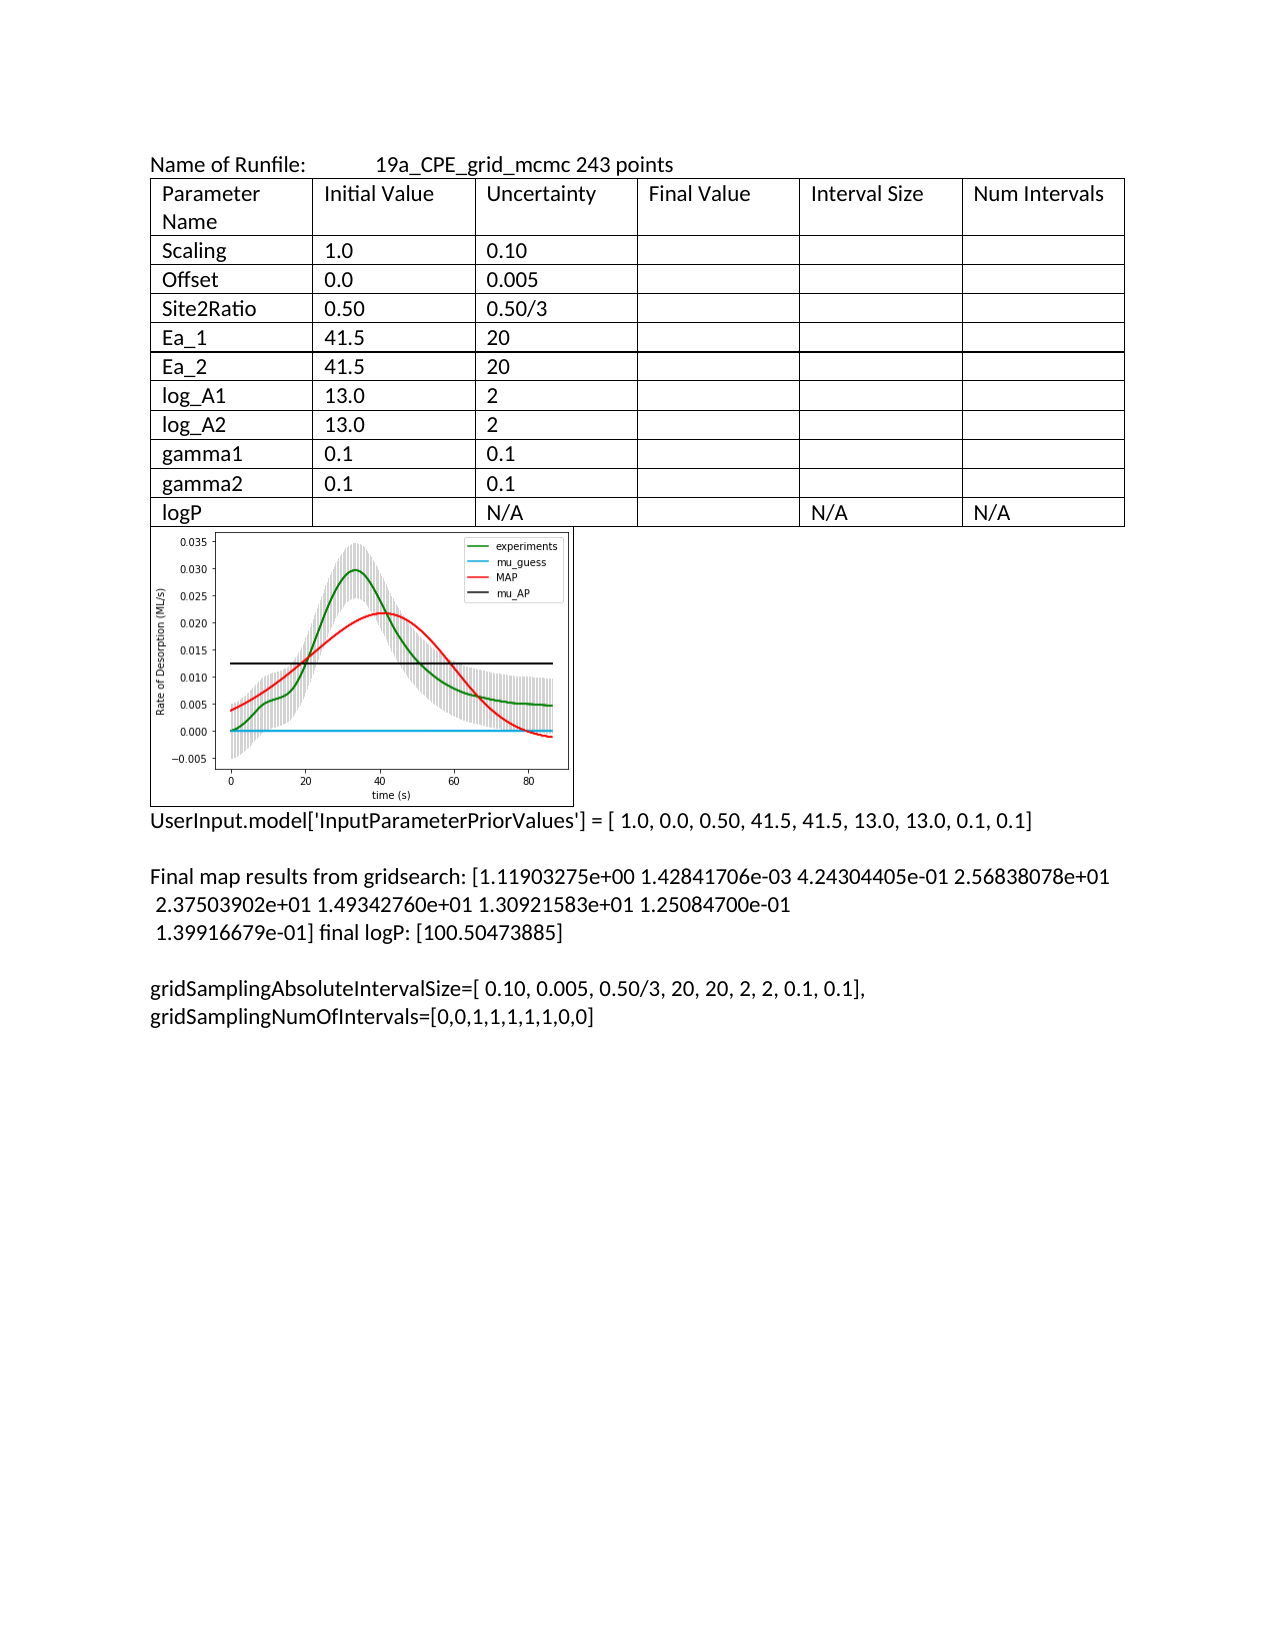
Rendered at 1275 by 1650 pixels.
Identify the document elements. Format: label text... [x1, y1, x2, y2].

table_cell [800, 411, 962, 438]
table_header Num Intervals [963, 179, 1124, 235]
picture [151, 527, 573, 806]
text Final map results from gridsearch: [1.11903275e+00 1.42841706e-03 4.24304405e-01 2.56838078e+01 [150, 862, 1125, 890]
table_cell 20 [476, 353, 637, 380]
text gridSamplingAbsoluteIntervalSize=[ 0.10, 0.005, 0.50/3, 20, 20, 2, 2, 0.1, 0.1], gridSamplingNumOfIntervals=[0,0,1,1,1,1,1,0,0] [150, 974, 1125, 1031]
table_cell [638, 236, 799, 264]
table_cell 2 [476, 411, 637, 438]
table_cell 0.1 [313, 469, 475, 497]
table_cell 0.50/3 [476, 294, 637, 322]
table_cell [638, 353, 799, 380]
table_cell 0.0 [313, 265, 475, 293]
table_cell [638, 294, 799, 322]
table_header Final Value [638, 179, 799, 235]
text 2.37503902e+01 1.49342760e+01 1.30921583e+01 1.25084700e-01 [150, 890, 1125, 918]
table_cell [800, 353, 962, 380]
table_cell Site2Ratio [151, 294, 312, 322]
table_cell [638, 440, 799, 468]
table_cell 0.50 [313, 294, 475, 322]
text Name of Runfile: 19a_CPE_grid_mcmc 243 points [150, 150, 1125, 178]
table_cell [963, 353, 1124, 380]
table_cell [963, 411, 1124, 438]
table_cell [800, 381, 962, 409]
table_cell 0.1 [476, 469, 637, 497]
table_cell logP [151, 498, 312, 526]
table_cell [963, 236, 1124, 264]
table_cell N/A [476, 498, 637, 526]
table_cell [638, 381, 799, 409]
table_cell N/A [963, 498, 1124, 526]
table_cell 0.1 [476, 440, 637, 468]
table_cell [800, 294, 962, 322]
table_cell [963, 323, 1124, 351]
table_cell N/A [800, 498, 962, 526]
table_cell [638, 323, 799, 351]
table_cell [963, 469, 1124, 497]
table_cell [800, 265, 962, 293]
table_cell 0.005 [476, 265, 637, 293]
table_cell Ea_2 [151, 353, 312, 380]
table_cell [638, 469, 799, 497]
table_cell 0.10 [476, 236, 637, 264]
table_header Uncertainty [476, 179, 637, 235]
table_cell [638, 498, 799, 526]
table_cell Offset [151, 265, 312, 293]
table_cell Ea_1 [151, 323, 312, 351]
table_cell [638, 265, 799, 293]
table_cell [313, 498, 475, 526]
table_cell 41.5 [313, 323, 475, 351]
table_header Initial Value [313, 179, 475, 235]
text 1.39916679e-01] final logP: [100.50473885] [150, 918, 1125, 946]
table_cell [963, 440, 1124, 468]
table_cell log_A1 [151, 381, 312, 409]
text UserInput.model['InputParameterPriorValues'] = [ 1.0, 0.0, 0.50, 41.5, 41.5, 13.0, 13.0, 0.1, 0.1] [150, 806, 1125, 834]
table_cell 0.1 [313, 440, 475, 468]
table_cell [800, 323, 962, 351]
table_cell gamma2 [151, 469, 312, 497]
table_cell 13.0 [313, 411, 475, 438]
table_cell [800, 469, 962, 497]
table_cell [638, 411, 799, 438]
table_cell 41.5 [313, 353, 475, 380]
table_cell gamma1 [151, 440, 312, 468]
table_cell 13.0 [313, 381, 475, 409]
table_cell [800, 440, 962, 468]
table_cell log_A2 [151, 411, 312, 438]
table_cell [963, 265, 1124, 293]
table_cell [963, 294, 1124, 322]
table_cell 1.0 [313, 236, 475, 264]
table_cell [800, 236, 962, 264]
table_cell 20 [476, 323, 637, 351]
table_cell [963, 381, 1124, 409]
table_header Parameter Name [151, 179, 312, 235]
table_header Interval Size [800, 179, 962, 235]
table_cell Scaling [151, 236, 312, 264]
table_cell 2 [476, 381, 637, 409]
